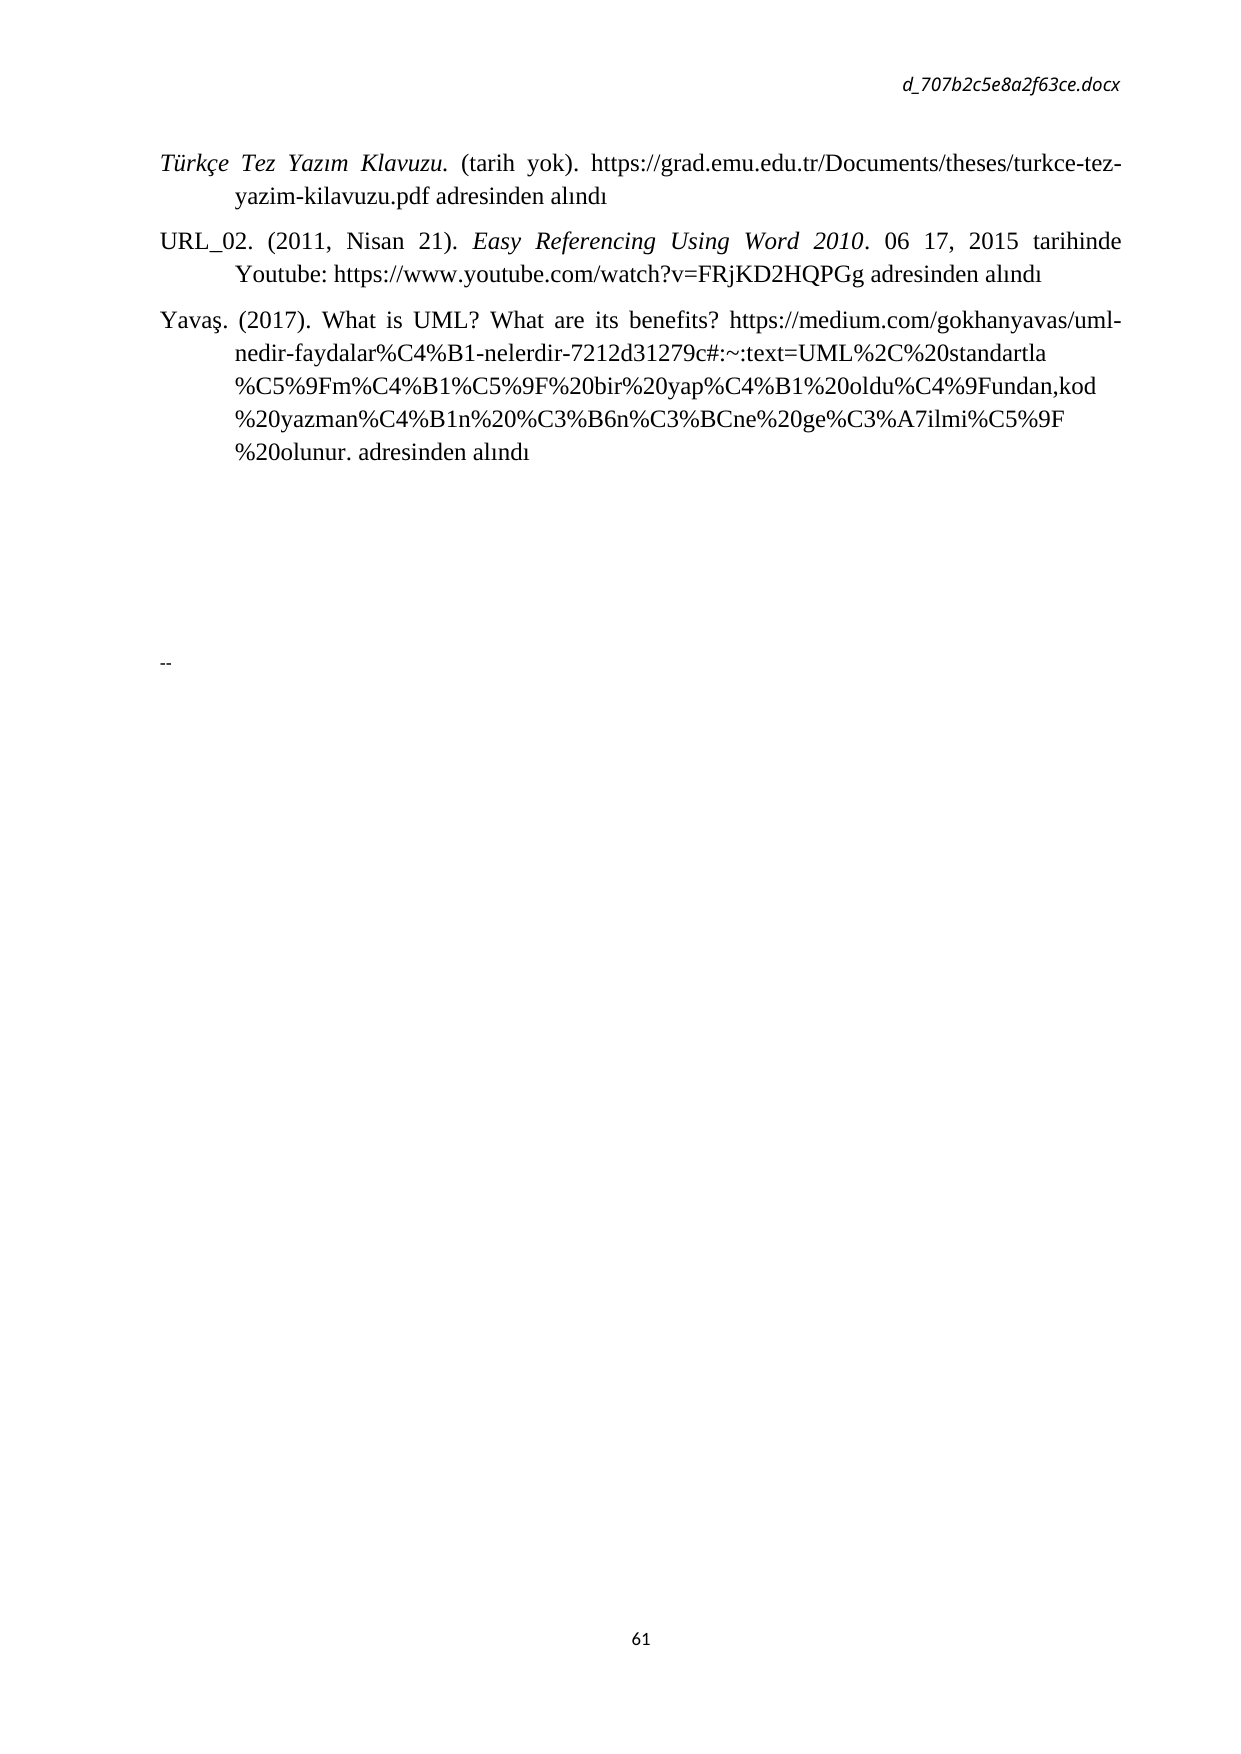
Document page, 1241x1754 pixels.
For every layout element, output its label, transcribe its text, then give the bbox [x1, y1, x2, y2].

text -- [159, 649, 1122, 675]
